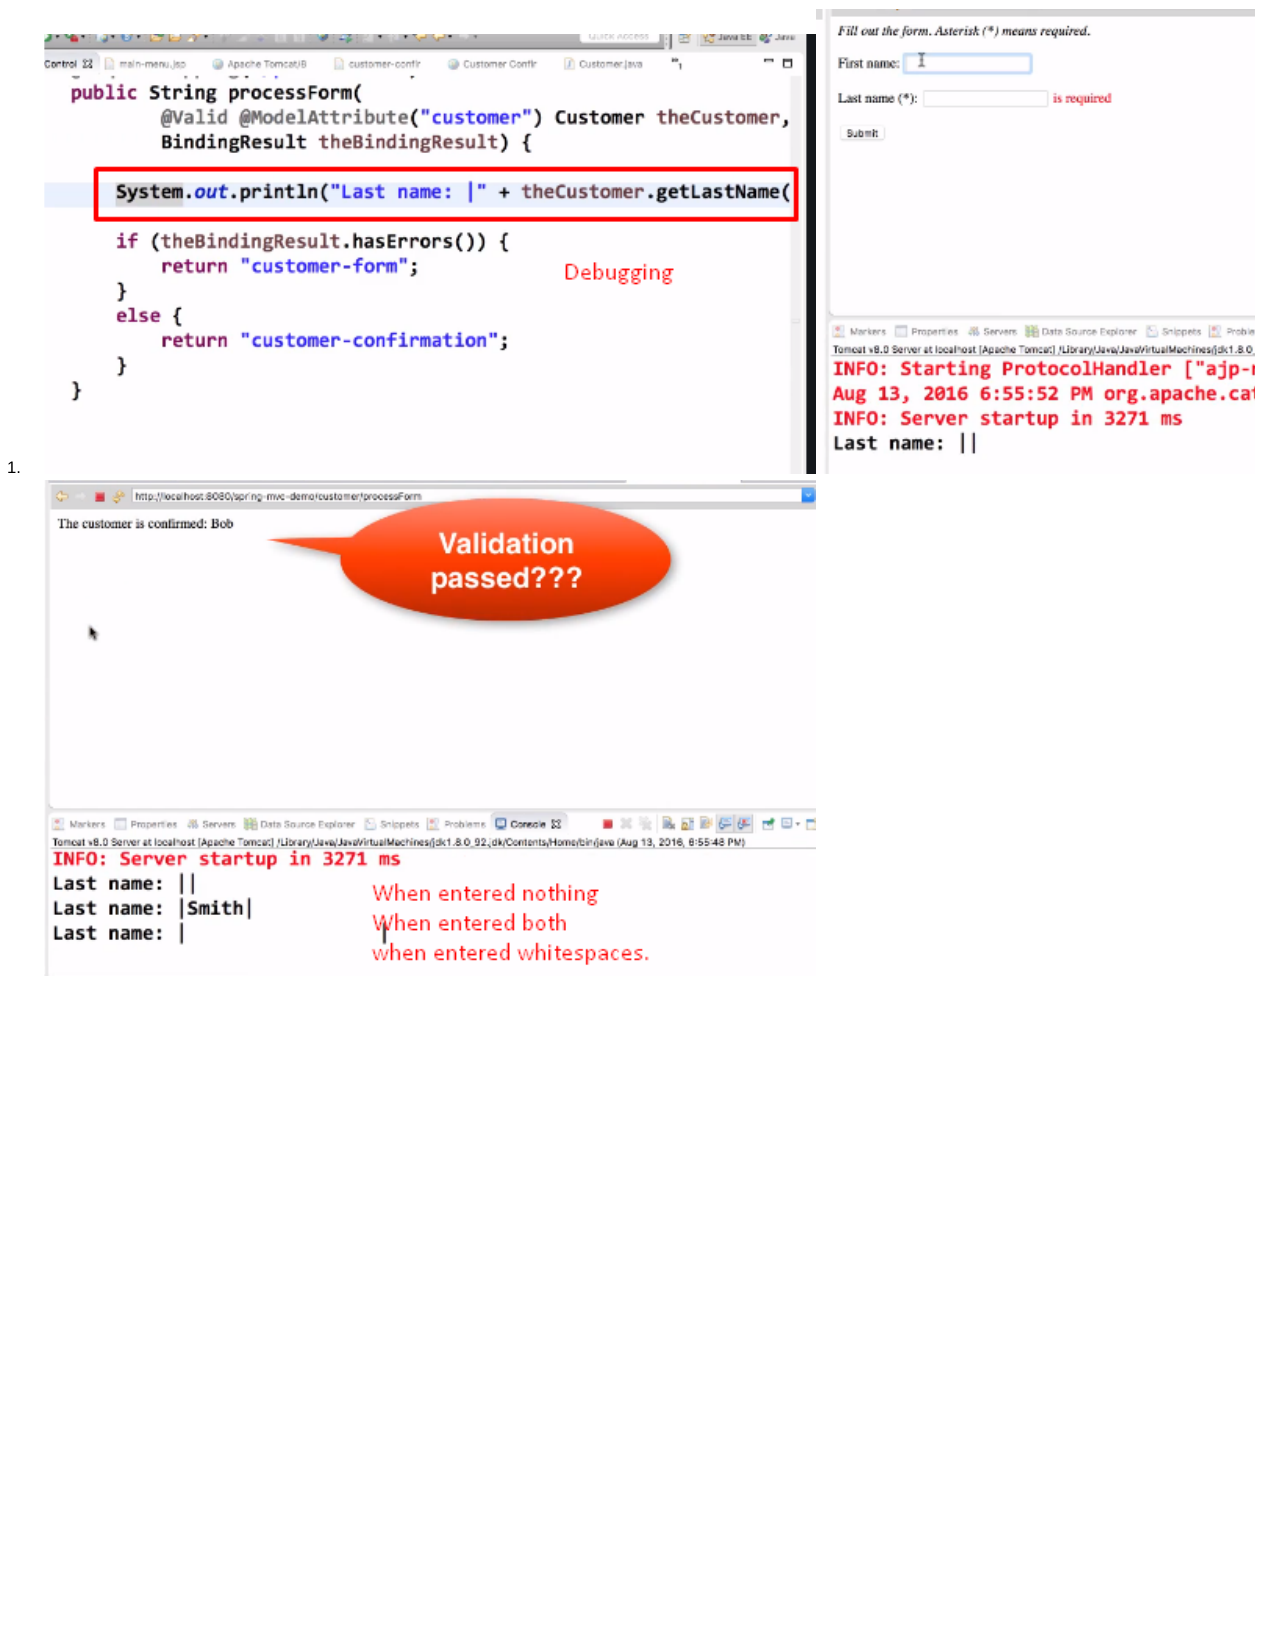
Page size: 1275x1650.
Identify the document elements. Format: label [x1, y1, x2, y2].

picture [44, 480, 816, 976]
picture [44, 9, 1255, 474]
